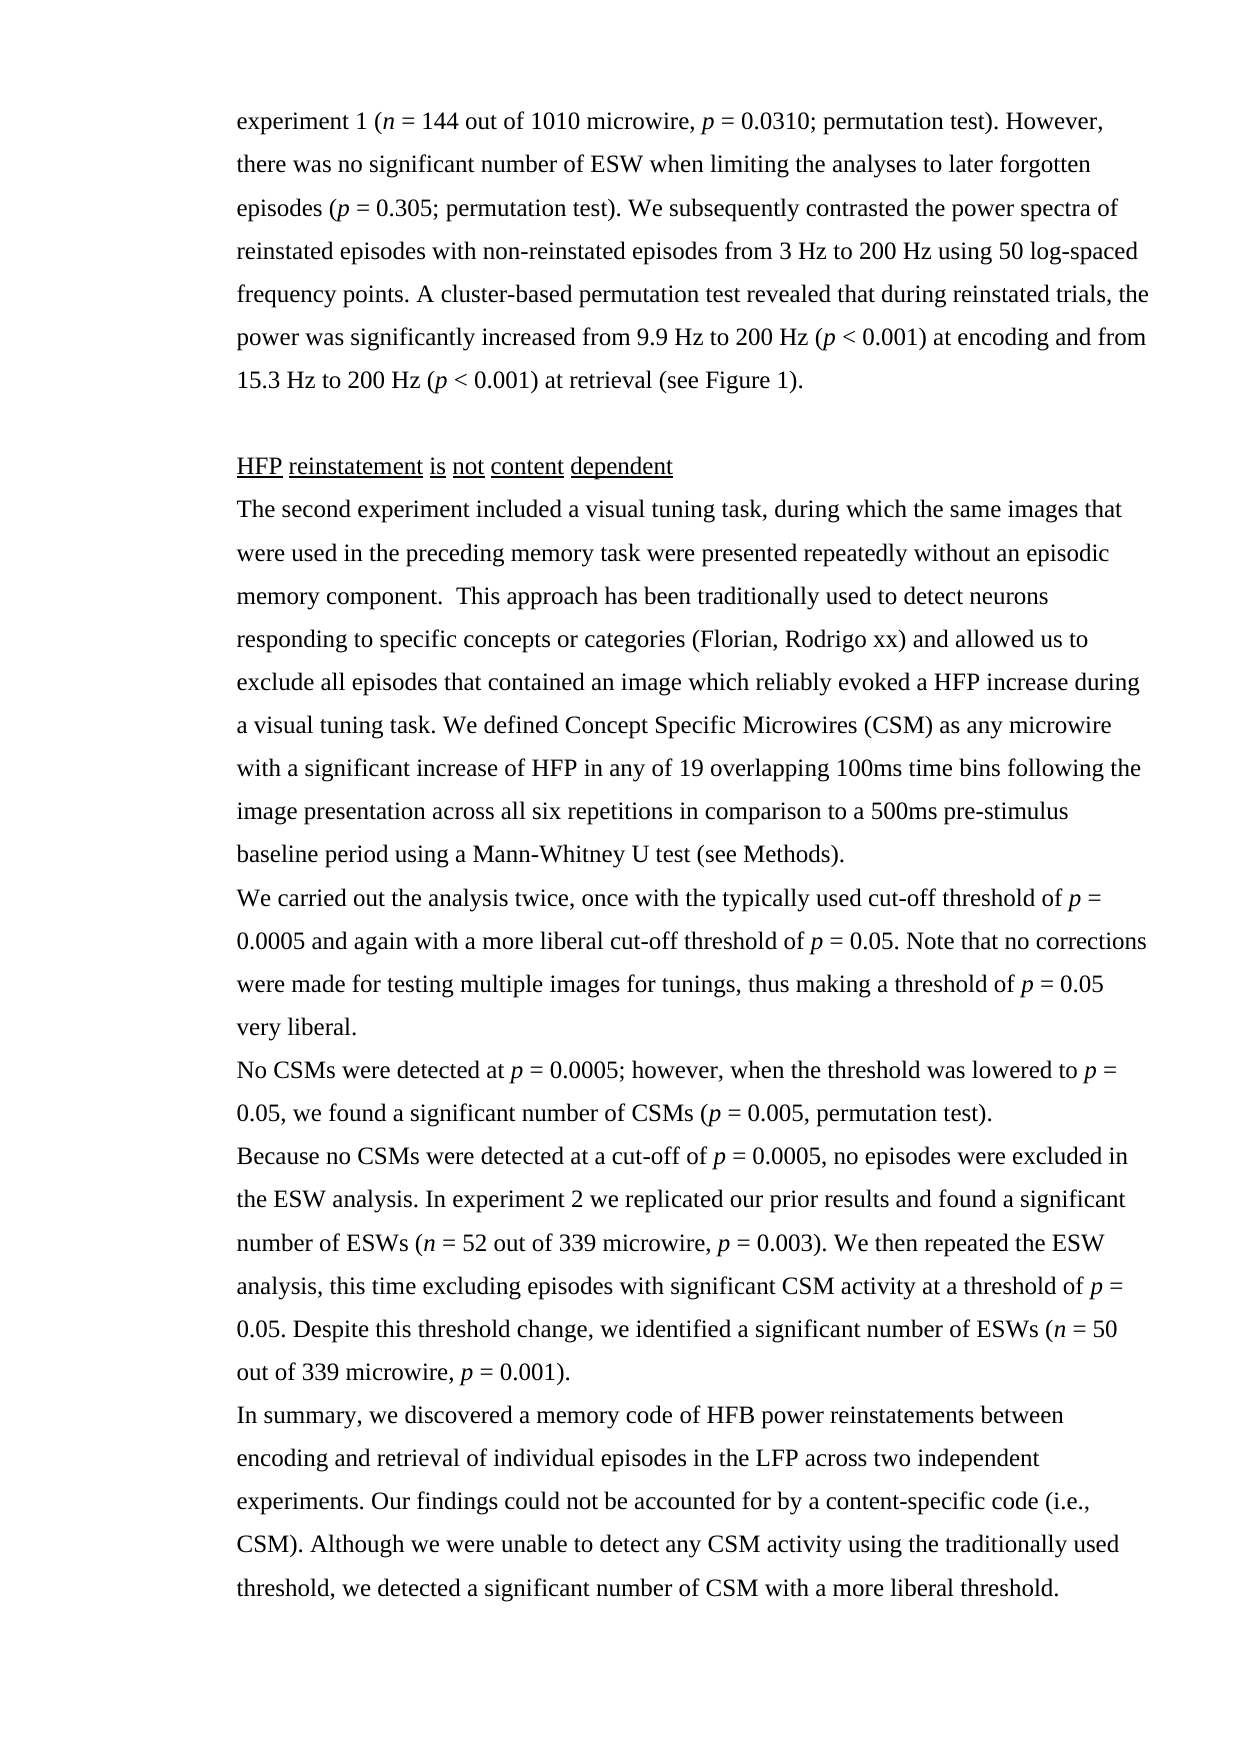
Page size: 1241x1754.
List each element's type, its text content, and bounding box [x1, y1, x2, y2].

subtitle HFP reinstatement is not content dependent [236, 451, 1152, 480]
text The second experiment included a visual tuning task, during which the same images that were used in the preceding memory task were presented repeatedly without an episodic memory component. This approach has been traditionally used to detect neurons responding to specific concepts or categories (Florian, Rodrigo xx) and allowed us to exclude all episodes that contained an image which reliably evoked a HFP increase during a visual tuning task. We defined Concept Specific Microwires (CSM) as any microwire with a significant increase of HFP in any of 19 overlapping 100ms time bins following the image presentation across all six repetitions in comparison to a 500ms pre-stimulus baseline period using a Mann-Whitney U test (see Methods). [236, 494, 1152, 868]
text No CSMs were detected at p = 0.0005; however, when the threshold was lowered to p = 0.05, we found a significant number of CSMs (p = 0.005, permutation test). [236, 1055, 1152, 1127]
text We carried out the analysis twice, once with the typically used cut-off threshold of p = 0.0005 and again with a more liberal cut-off threshold of p = 0.05. Note that no corrections were made for testing multiple images for tunings, thus making a threshold of p = 0.05 very liberal. [236, 883, 1152, 1041]
